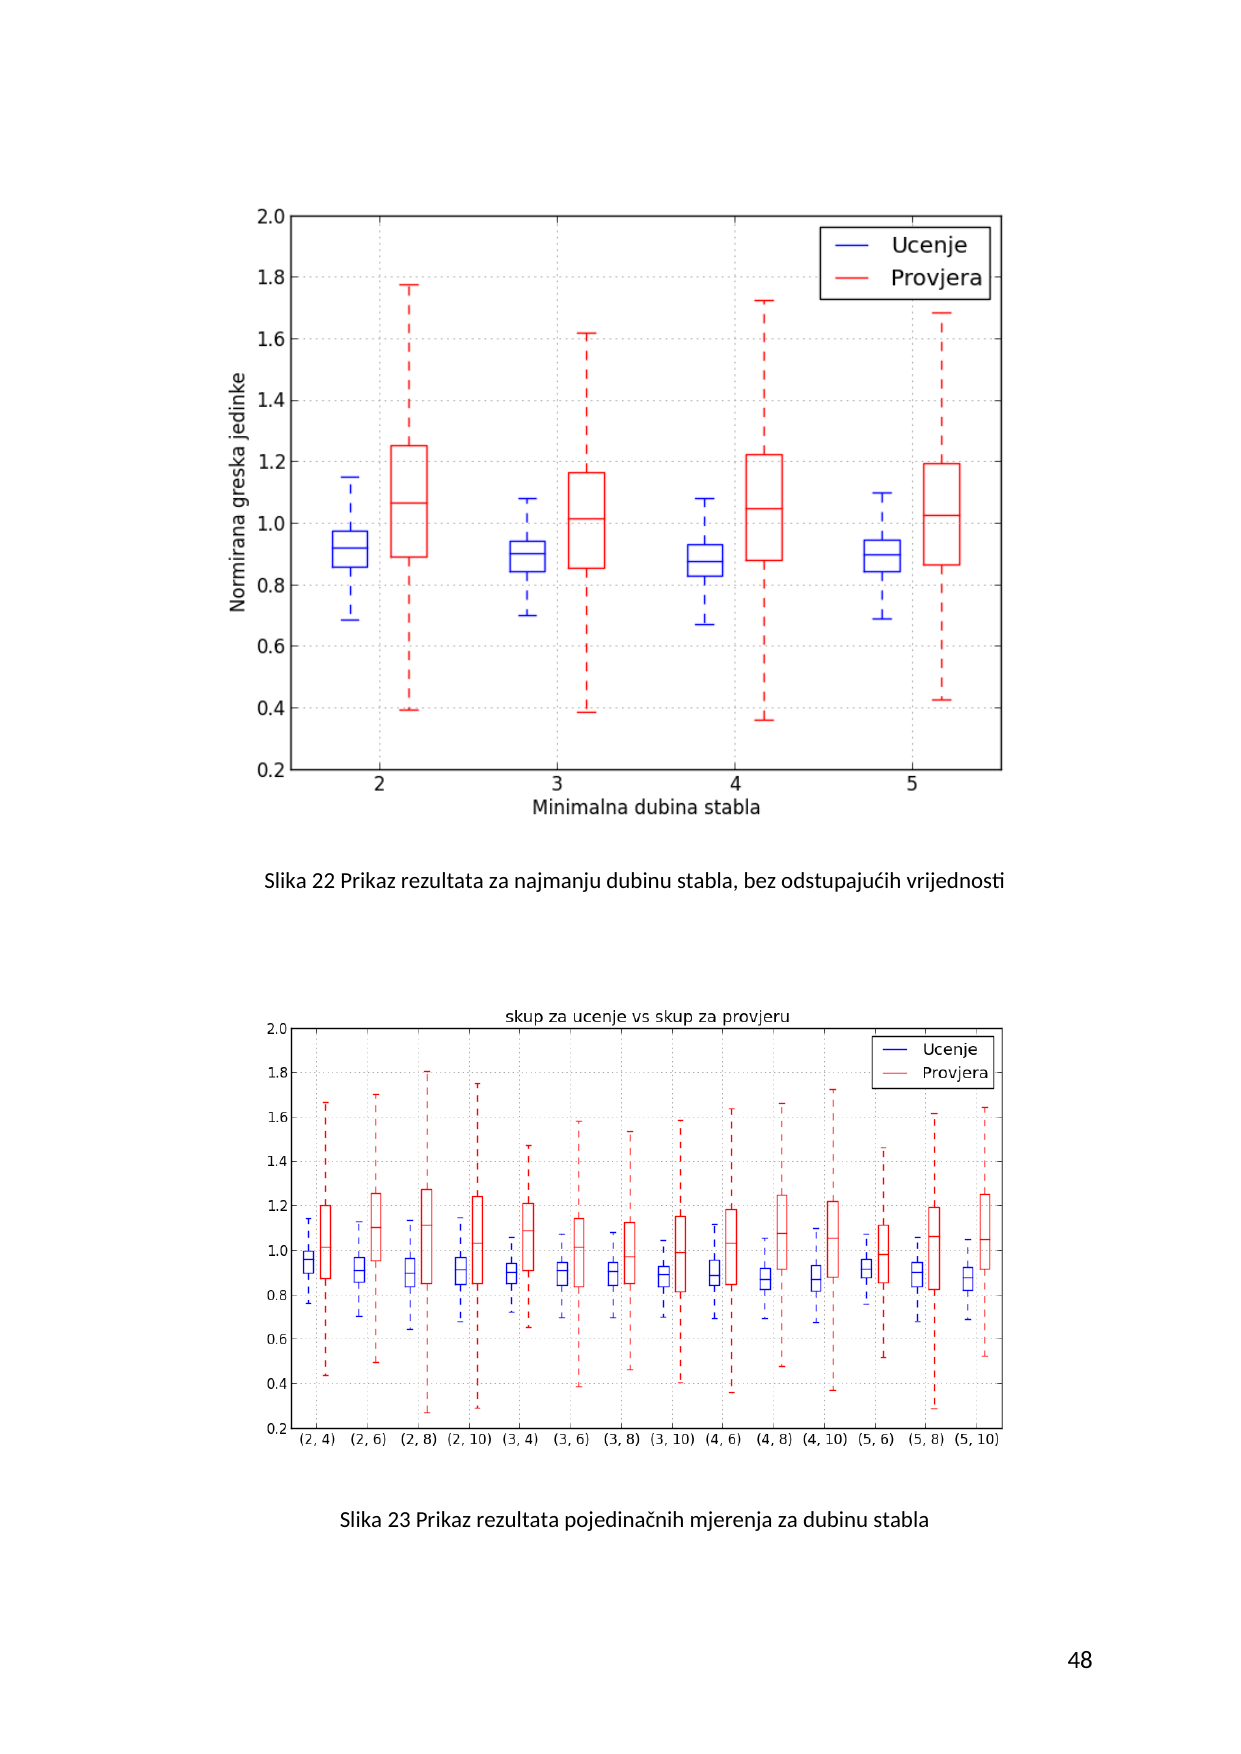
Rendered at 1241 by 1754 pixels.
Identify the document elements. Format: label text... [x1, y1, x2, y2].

picture [177, 147, 1093, 839]
picture [177, 978, 1093, 1478]
